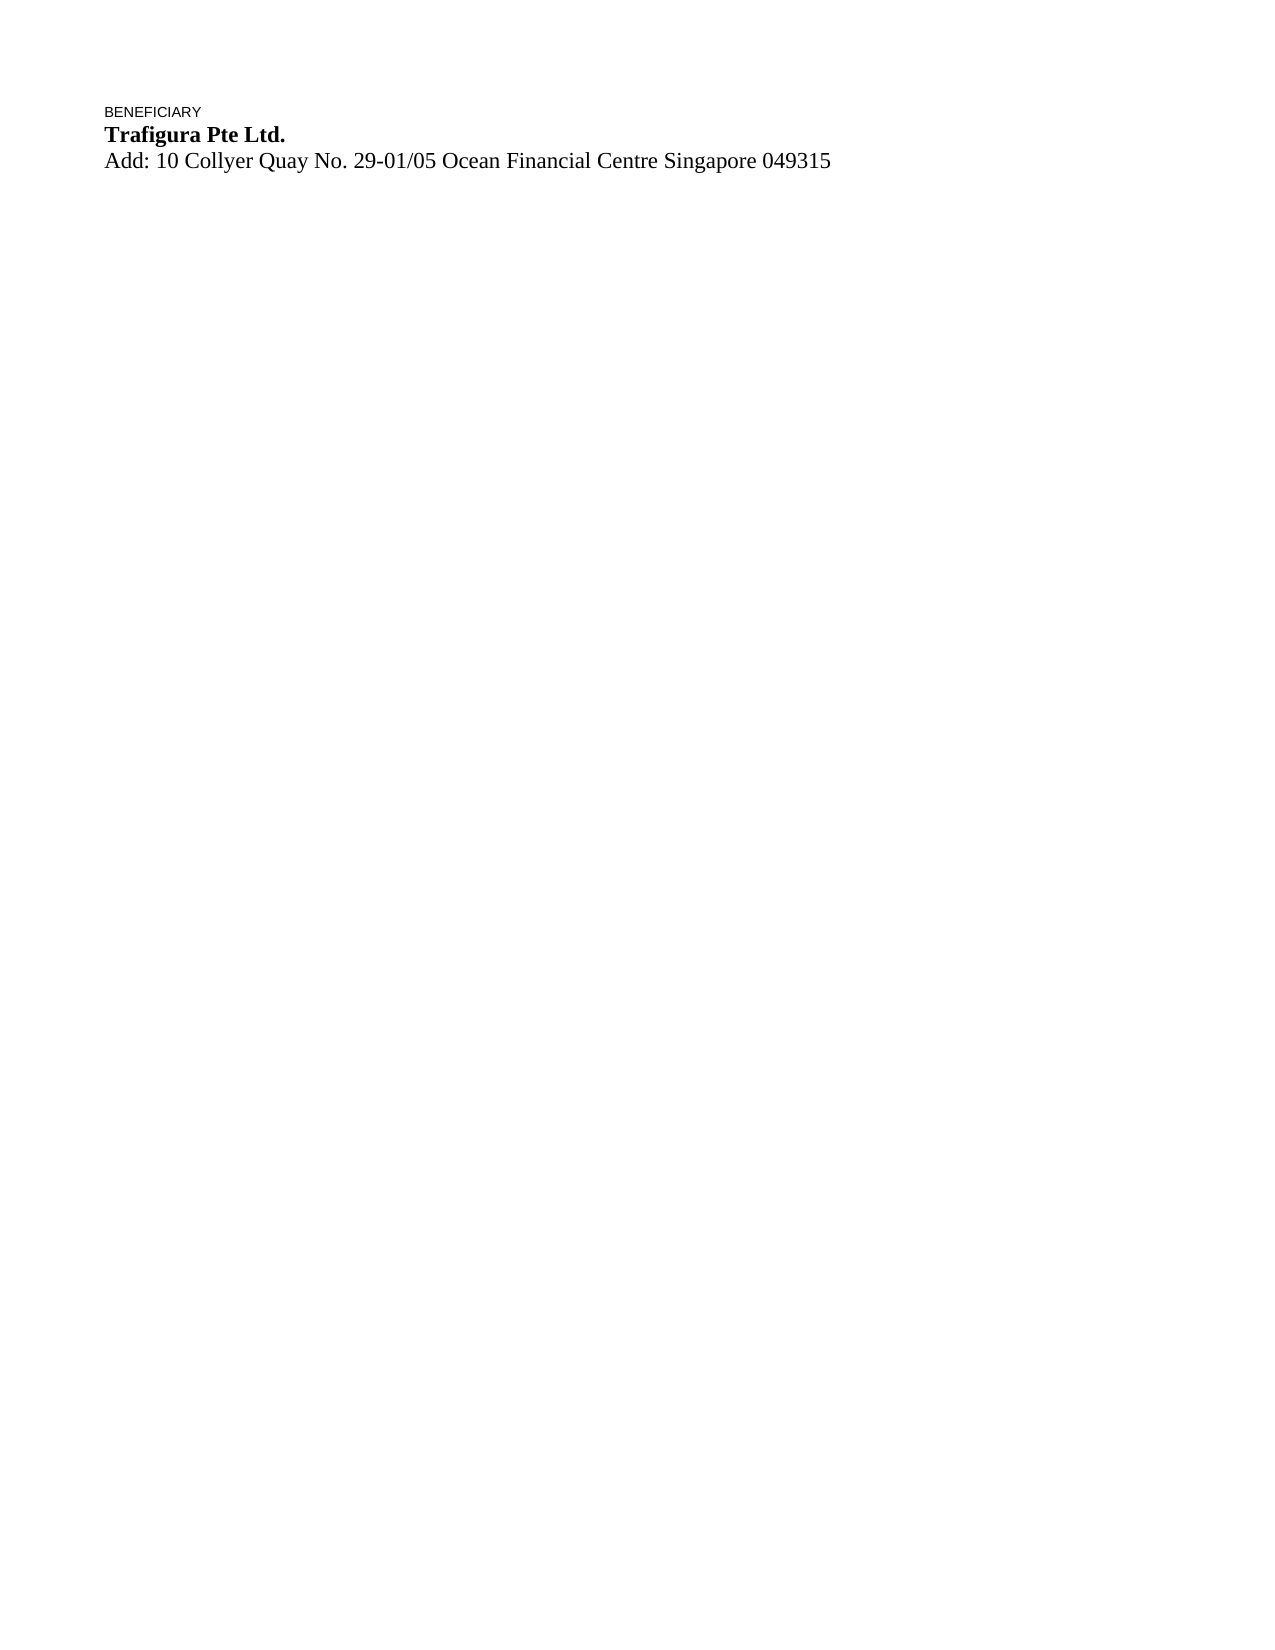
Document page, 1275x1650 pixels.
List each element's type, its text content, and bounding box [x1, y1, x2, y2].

text BENEFICIARY [104, 104, 1171, 121]
text Add: 10 Collyer Quay No. 29-01/05 Ocean Financial Centre Singapore 049315 [104, 147, 1171, 174]
text Trafigura Pte Ltd. [104, 121, 1171, 147]
